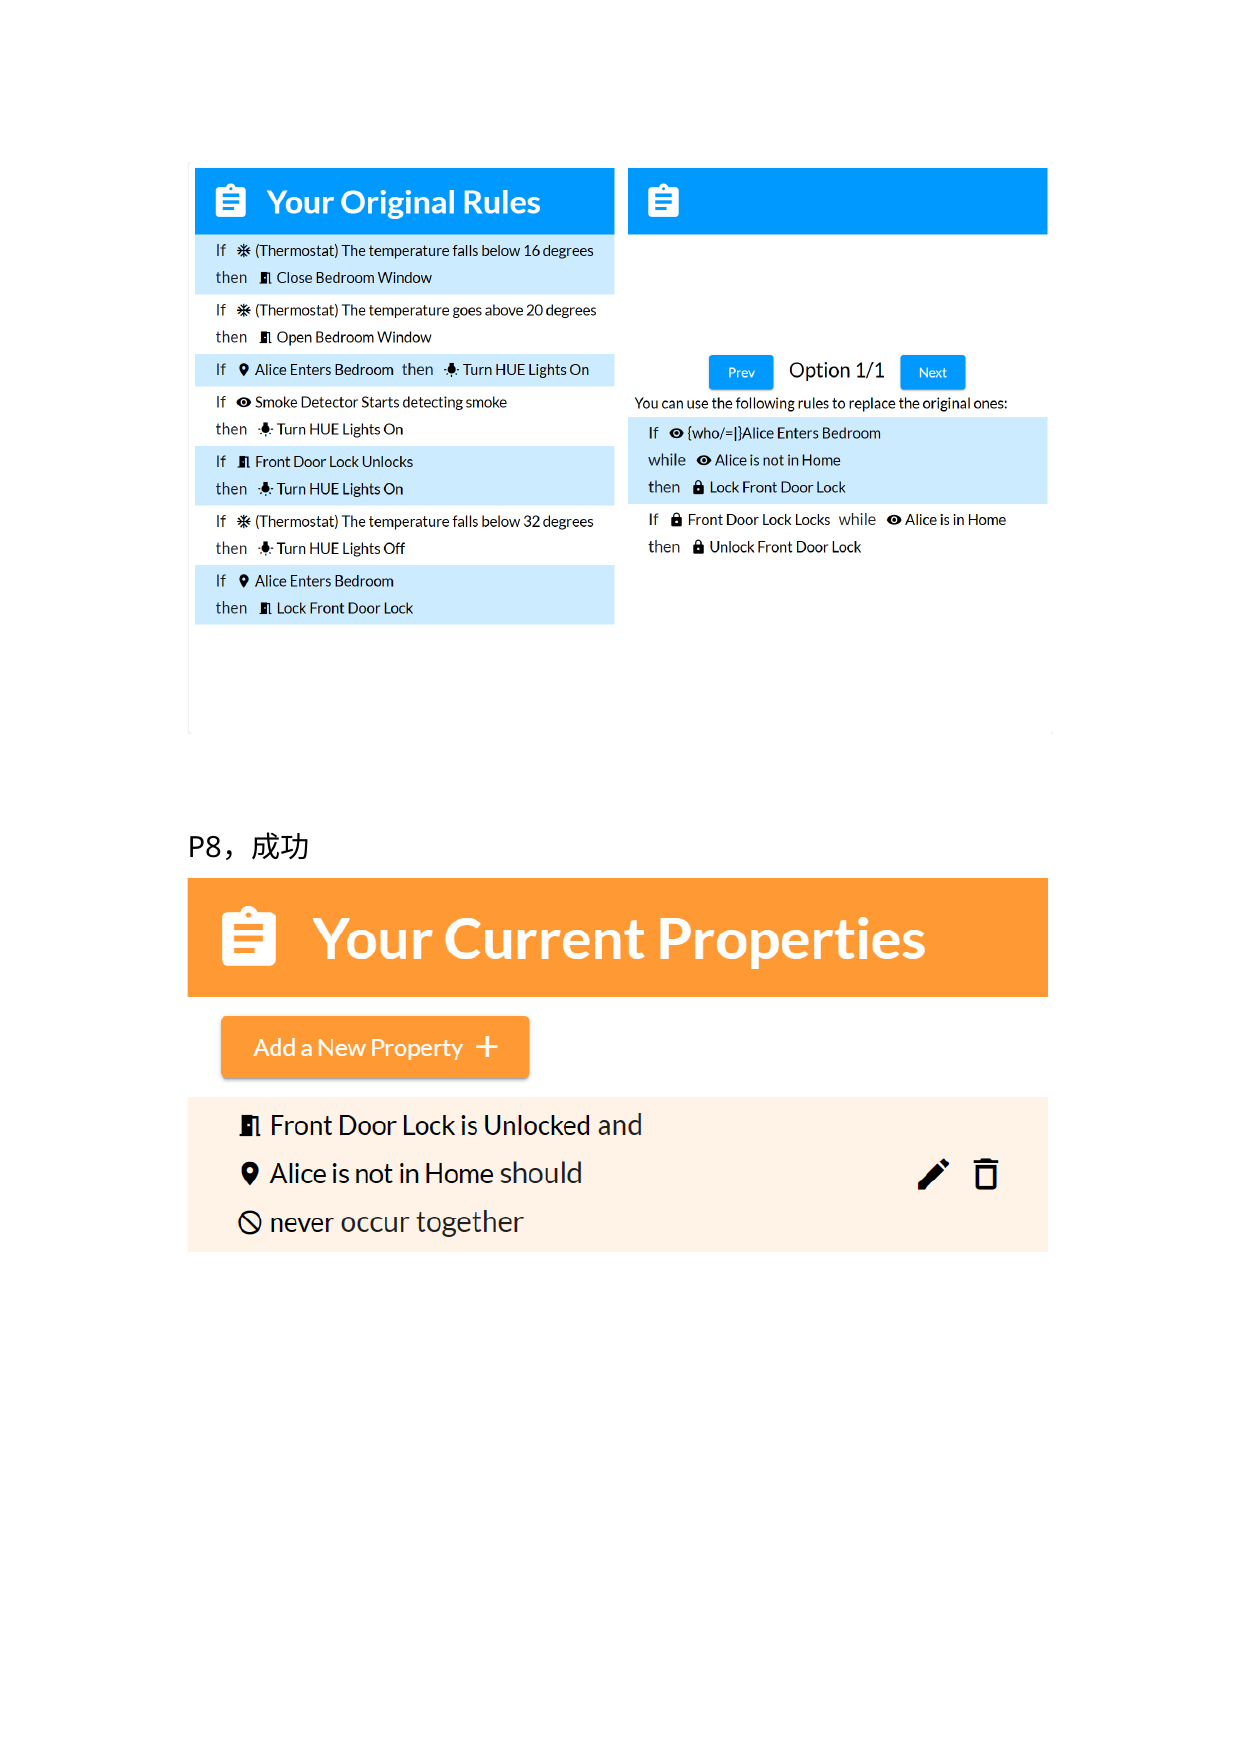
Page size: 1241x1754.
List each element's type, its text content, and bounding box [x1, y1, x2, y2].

text P8，成功 [187, 812, 1053, 877]
picture [187, 162, 1053, 734]
picture [187, 877, 1053, 1257]
